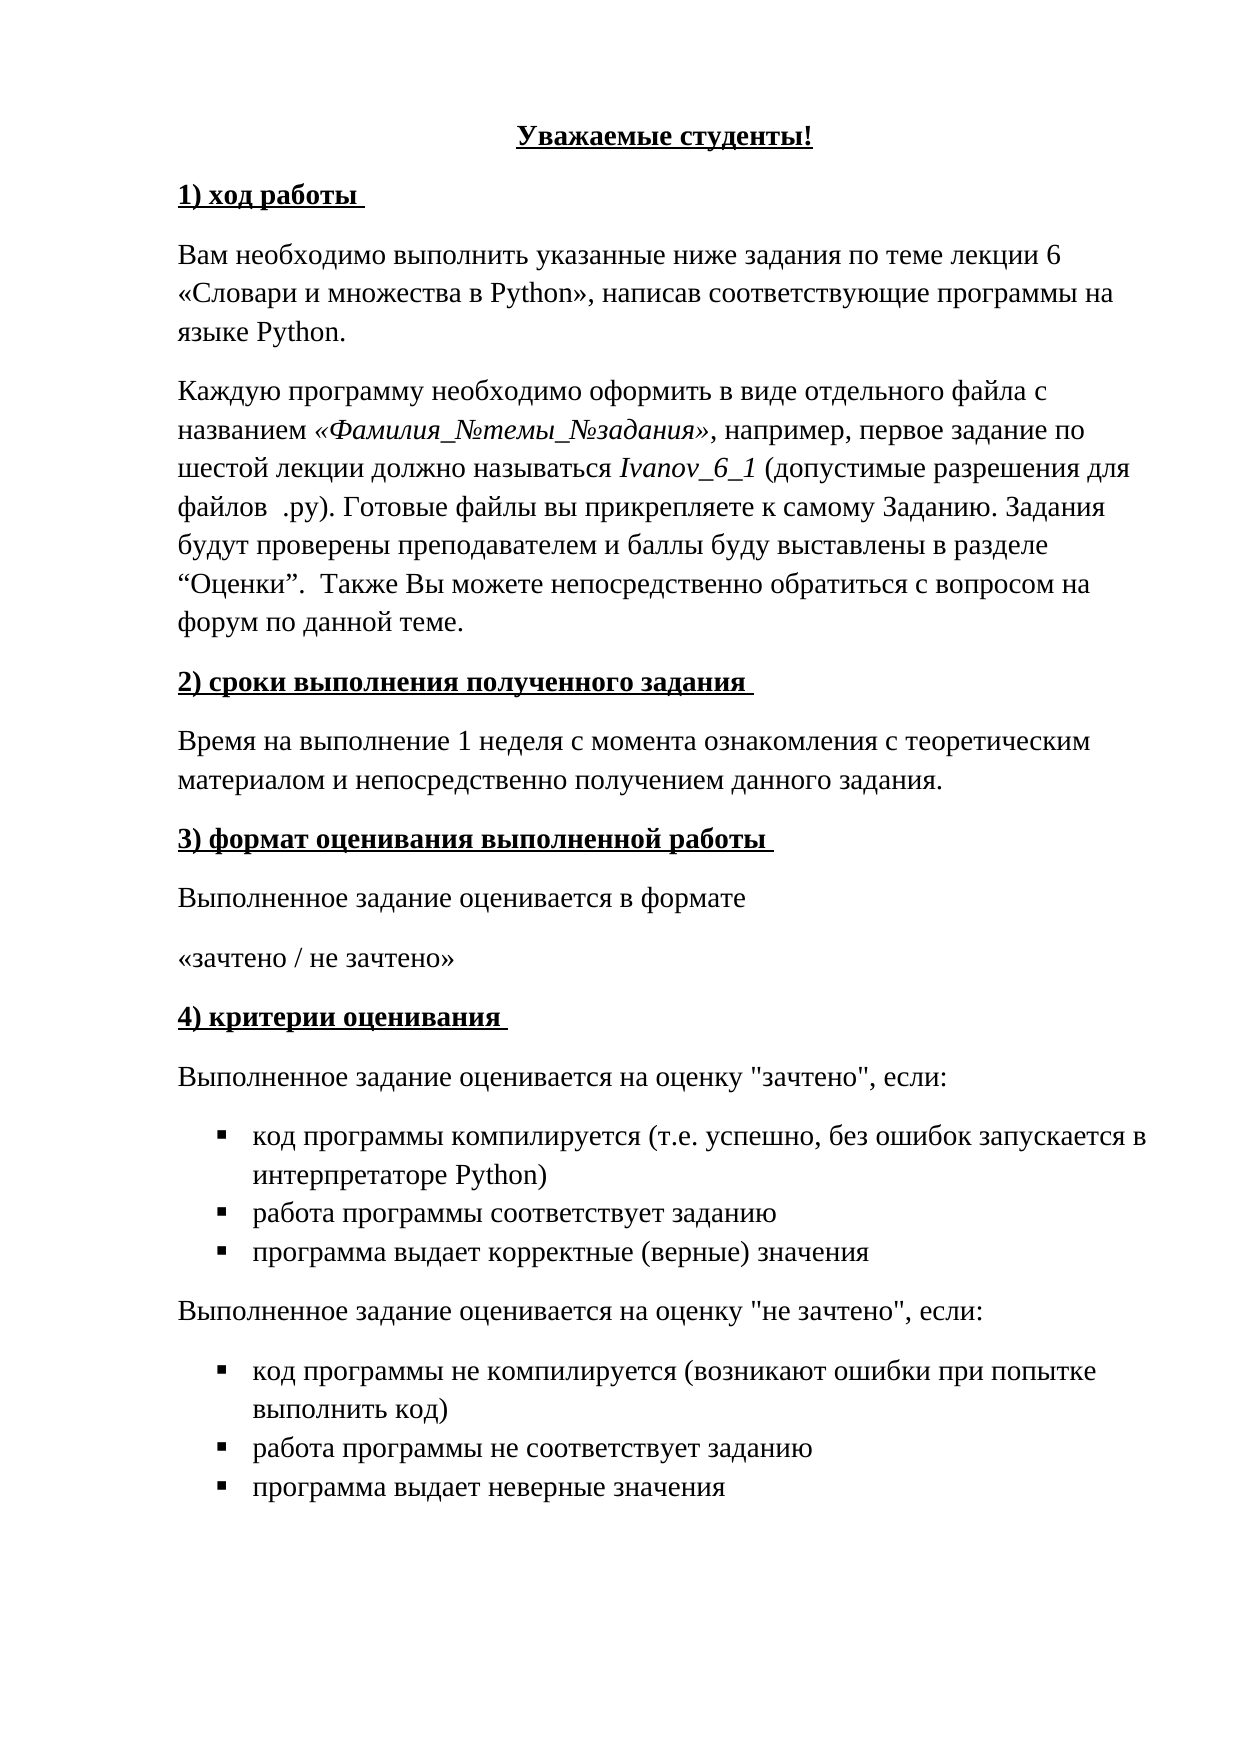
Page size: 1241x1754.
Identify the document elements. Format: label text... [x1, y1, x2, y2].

text 1) ход работы [177, 177, 1152, 211]
list код программы компилируется (т.е. успешно, без ошибок запускается в интерпретаторе Python) [215, 1118, 1152, 1190]
list работа программы соответствует заданию [215, 1195, 1152, 1229]
list программа выдает корректные (верные) значения [215, 1234, 1152, 1268]
text 4) критерии оценивания [177, 999, 1152, 1033]
list программа выдает неверные значения [215, 1469, 1152, 1502]
text Время на выполнение 1 неделя с момента ознакомления с теоретическим материалом и непосредственно получением данного задания. [177, 723, 1152, 795]
list код программы не компилируется (возникают ошибки при попытке выполнить код) [215, 1353, 1152, 1425]
text 2) сроки выполнения полученного задания [177, 664, 1152, 697]
text «зачтено / не зачтено» [177, 940, 1152, 973]
text Выполненное задание оценивается в формате [177, 881, 1152, 914]
text Вам необходимо выполнить указанные ниже задания по теме лекции 6 «Словари и множества в Python», написав соответствующие программы на языке Python. [177, 237, 1152, 347]
text Каждую программу необходимо оформить в виде отдельного файла c названием «Фамилия_№темы_№задания», например, первое задание по шестой лекции должно называться Ivanov_6_1 (допустимые разрешения для файлов .py). Готовые файлы вы прикрепляете к самому Заданию. Задания будут проверены преподавателем и баллы буду выставлены в разделе “Оценки”. Также Вы можете непосредственно обратиться с вопросом на форум по данной теме. [177, 373, 1152, 638]
text 3) формат оценивания выполненной работы [177, 821, 1152, 855]
list работа программы не соответствует заданию [215, 1430, 1152, 1464]
text Выполненное задание оценивается на оценку "зачтено", если: [177, 1059, 1152, 1092]
text Выполненное задание оценивается на оценку "не зачтено", если: [177, 1293, 1152, 1327]
text Уважаемые студенты! [177, 118, 1152, 152]
